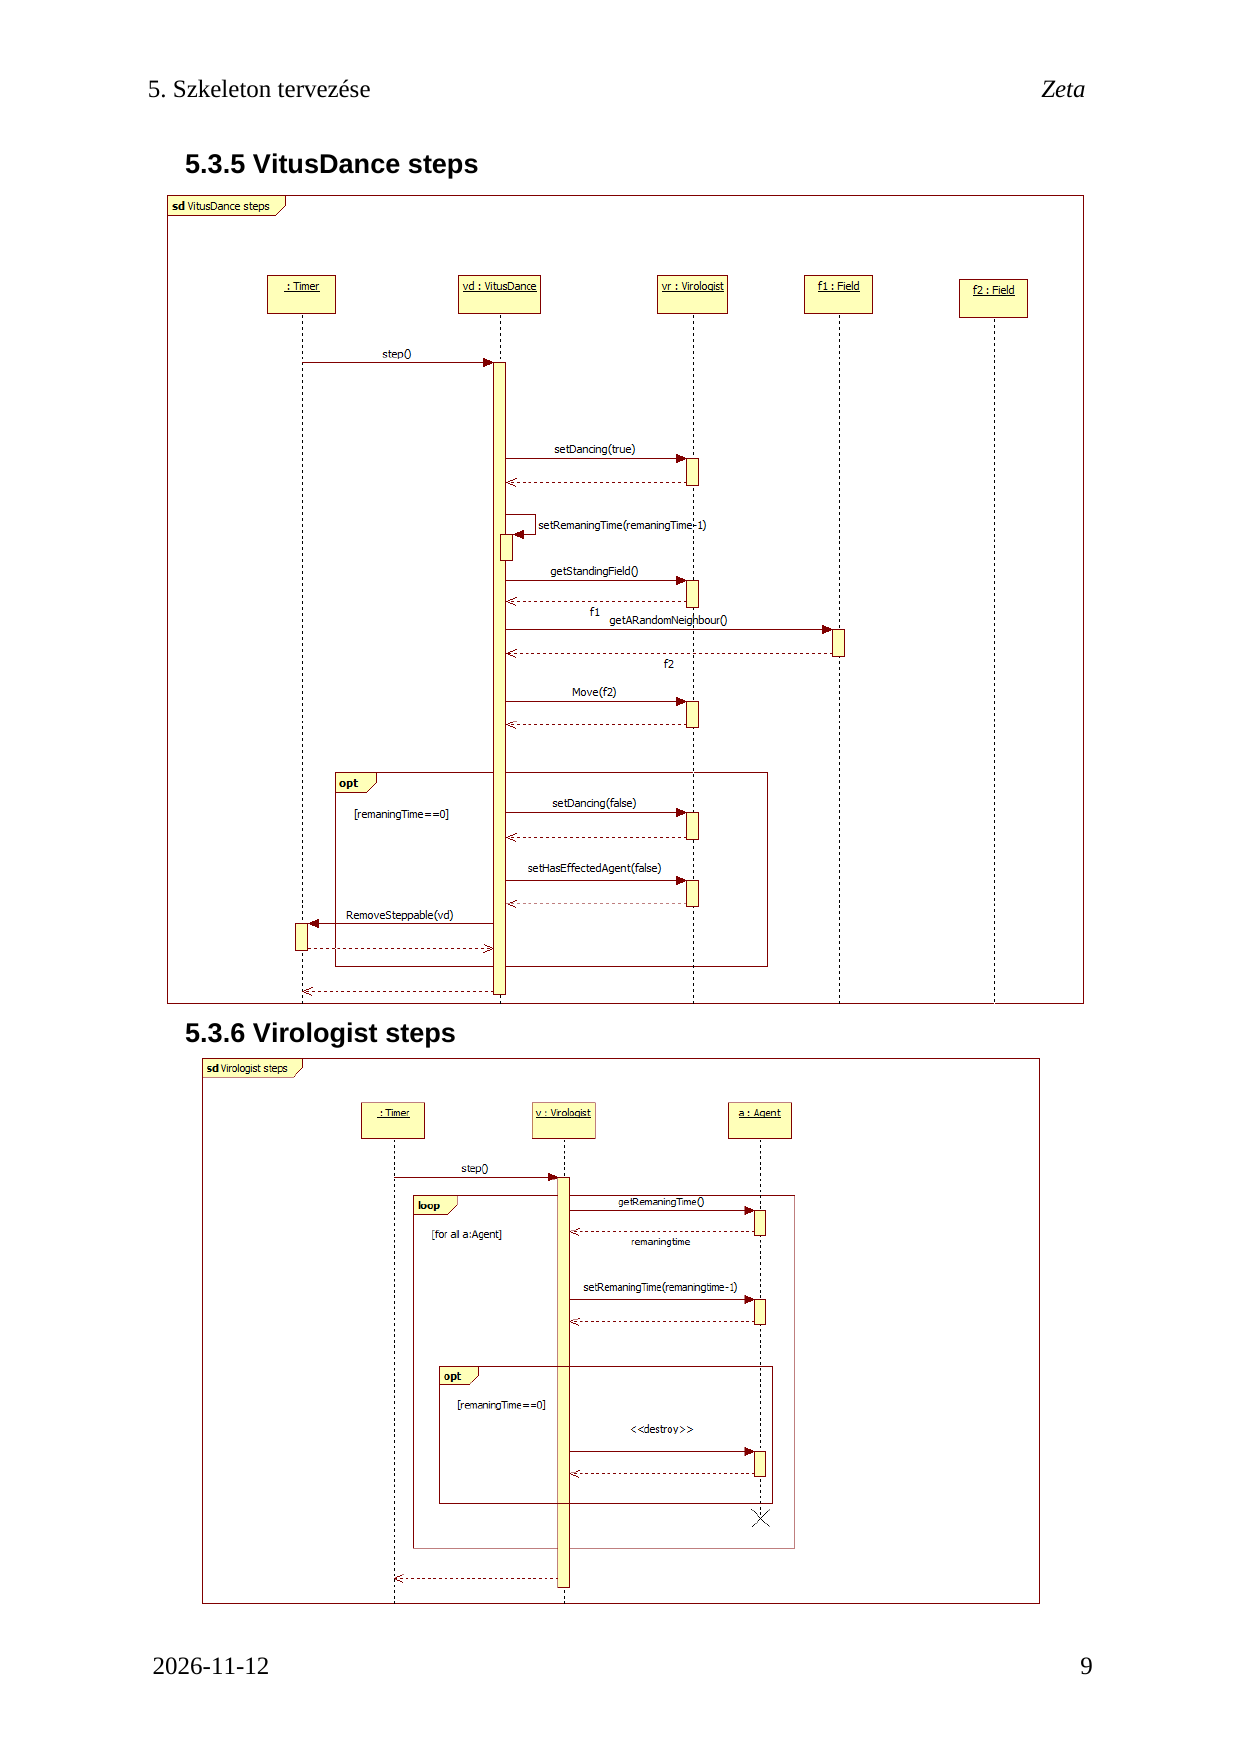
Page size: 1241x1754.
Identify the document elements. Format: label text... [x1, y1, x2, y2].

subtitle 5.3.5 VitusDance steps [185, 148, 1092, 179]
picture [147, 193, 1102, 1005]
subtitle 5.3.6 Virologist steps [185, 1017, 1092, 1049]
picture [183, 1057, 1057, 1604]
